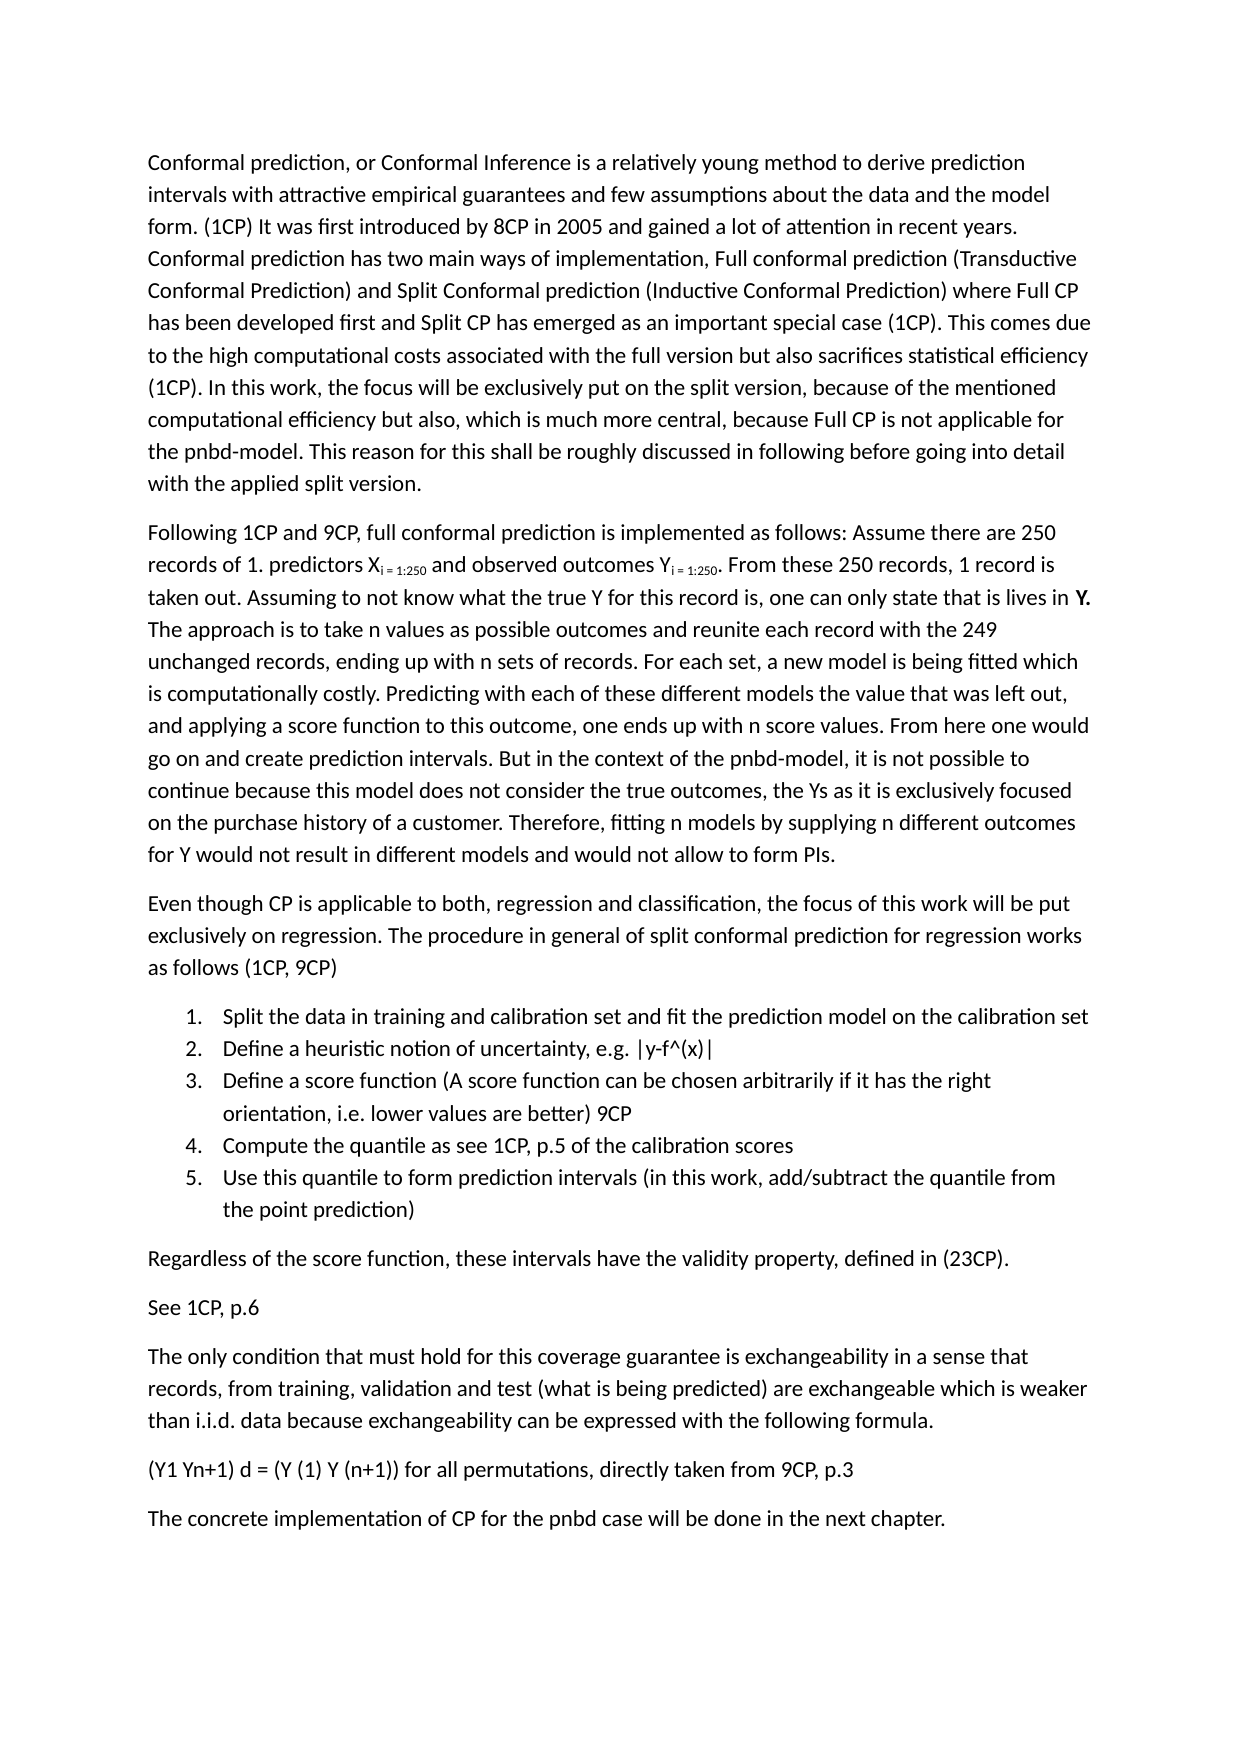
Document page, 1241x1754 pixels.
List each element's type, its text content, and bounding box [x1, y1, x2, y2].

list Use this quantile to form prediction intervals (in this work, add/subtract the quantile from the point prediction) [185, 1163, 1093, 1223]
list Split the data in training and calibration set and fit the prediction model on the calibration set [185, 1002, 1093, 1030]
text Conformal prediction, or Conformal Inference is a relatively young method to derive prediction intervals with attractive empirical guarantees and few assumptions about the data and the model form. (1CP) It was first introduced by 8CP in 2005 and gained a lot of attention in recent years. Conformal prediction has two main ways of implementation, Full conformal prediction (Transductive Conformal Prediction) and Split Conformal prediction (Inductive Conformal Prediction) where Full CP has been developed first and Split CP has emerged as an important special case (1CP). This comes due to the high computational costs associated with the full version but also sacrifices statistical efficiency (1CP). In this work, the focus will be exclusively put on the split version, because of the mentioned computational efficiency but also, which is much more central, because Full CP is not applicable for the pnbd-model. This reason for this shall be roughly discussed in following before going into detail with the applied split version. [148, 148, 1093, 497]
text Even though CP is applicable to both, regression and classification, the focus of this work will be put exclusively on regression. The procedure in general of split conformal prediction for regression works as follows (1CP, 9CP) [148, 889, 1093, 981]
text Regardless of the score function, these intervals have the validity property, defined in (23CP). [148, 1244, 1093, 1272]
text (Y1 Yn+1) d = (Y (1) Y (n+1)) for all permutations, directly taken from 9CP, p.3 [148, 1455, 1093, 1483]
text The concrete implementation of CP for the pnbd case will be done in the next chapter. [148, 1504, 1093, 1532]
list Compute the quantile as see 1CP, p.5 of the calibration scores [185, 1131, 1093, 1159]
list Define a heuristic notion of uncertainty, e.g. |y-f^(x)| [185, 1034, 1093, 1062]
text Following 1CP and 9CP, full conformal prediction is implemented as follows: Assume there are 250 records of 1. predictors Xi = 1:250 and observed outcomes Yi = 1:250. From these 250 records, 1 record is taken out. Assuming to not know what the true Y for this record is, one can only state that is lives in Y. The approach is to take n values as possible outcomes and reunite each record with the 249 unchanged records, ending up with n sets of records. For each set, a new model is being fitted which is computationally costly. Predicting with each of these different models the value that was left out, and applying a score function to this outcome, one ends up with n score values. From here one would go on and create prediction intervals. But in the context of the pnbd-model, it is not possible to continue because this model does not consider the true outcomes, the Ys as it is exclusively focused on the purchase history of a customer. Therefore, fitting n models by supplying n different outcomes for Y would not result in different models and would not allow to form PIs. [148, 518, 1093, 868]
text The only condition that must hold for this coverage guarantee is exchangeability in a sense that records, from training, validation and test (what is being predicted) are exchangeable which is weaker than i.i.d. data because exchangeability can be expressed with the following formula. [148, 1342, 1093, 1434]
list Define a score function (A score function can be chosen arbitrarily if it has the right orientation, i.e. lower values are better) 9CP [185, 1067, 1093, 1127]
text See 1CP, p.6 [148, 1293, 1093, 1321]
